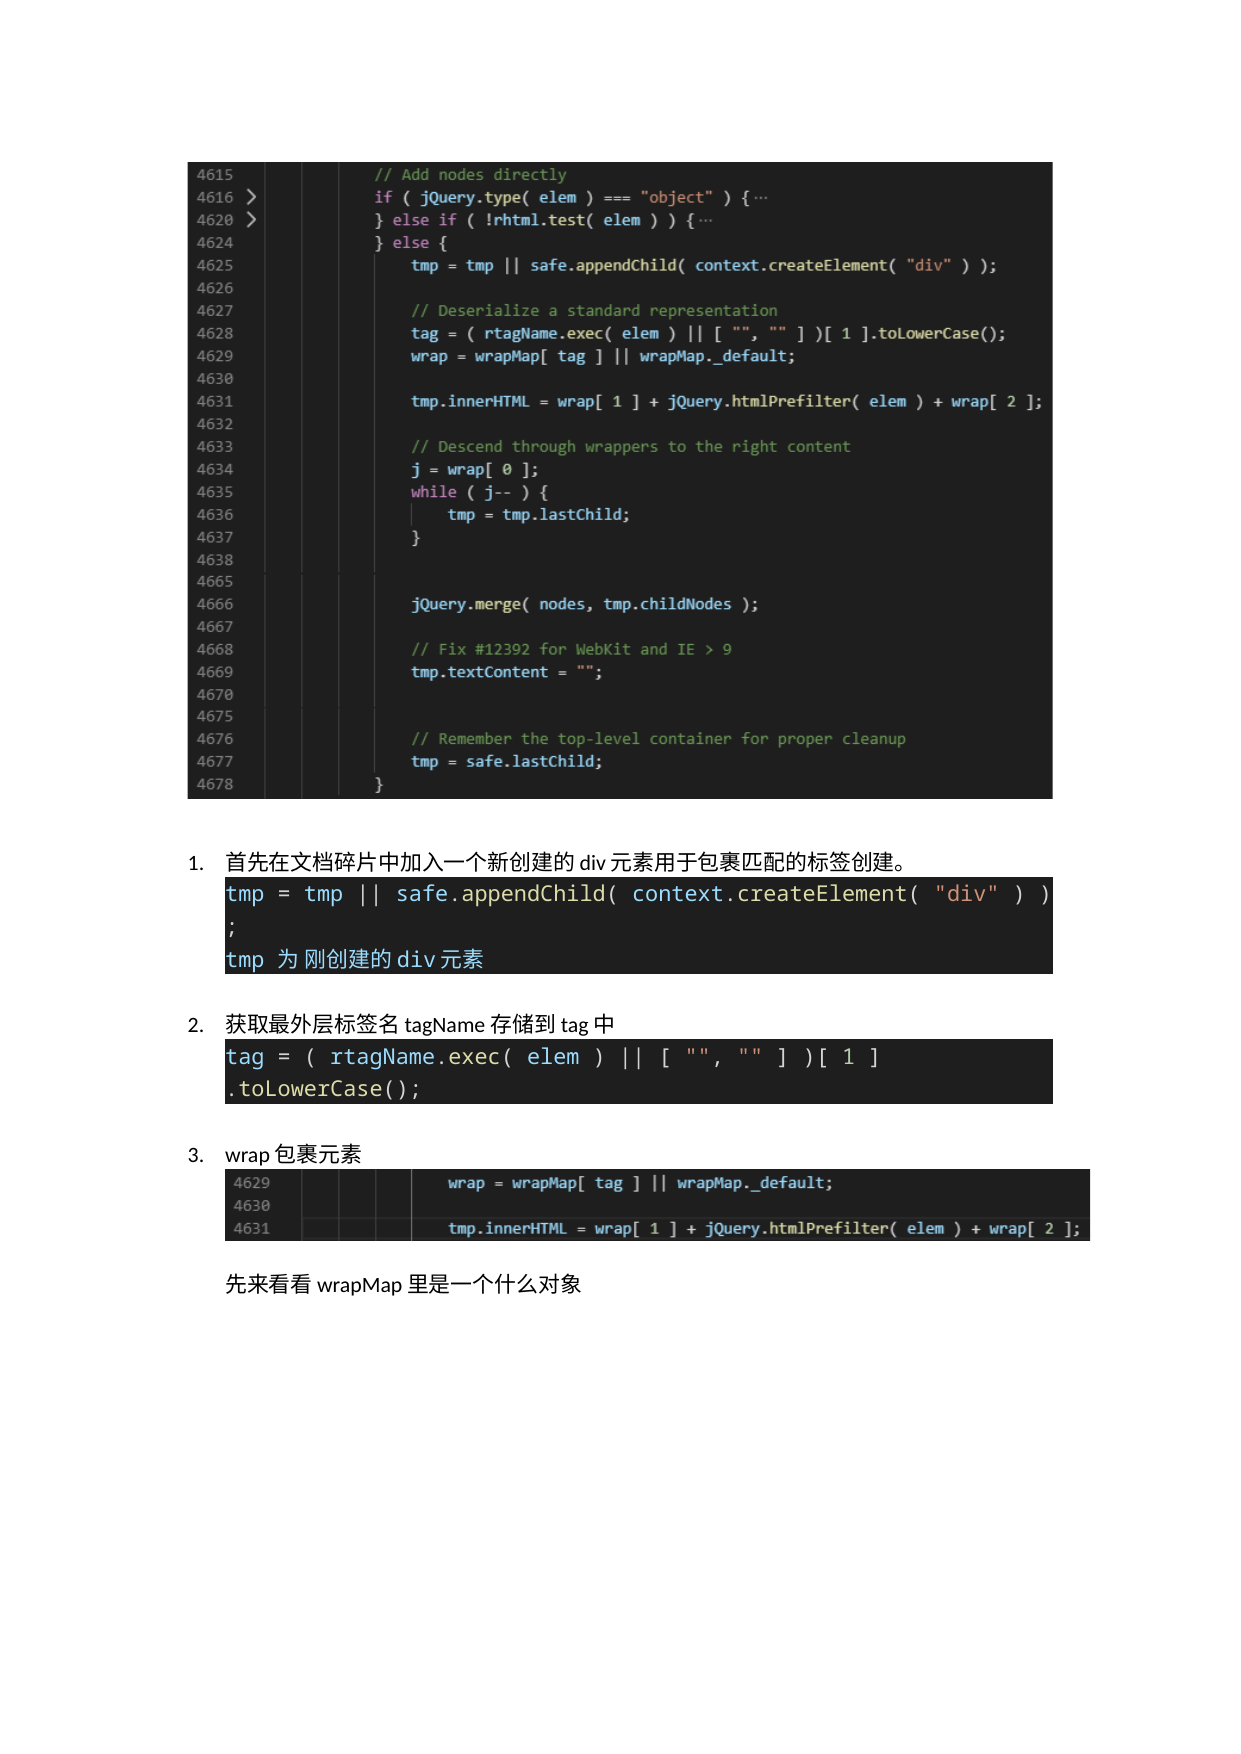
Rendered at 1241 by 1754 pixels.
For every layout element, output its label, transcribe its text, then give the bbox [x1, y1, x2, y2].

list 先来看看wrapMap里是一个什么对象 [225, 1267, 1053, 1299]
list tmp = tmp || safe.appendChild( context.createElement( "div" ) ); [225, 877, 1053, 942]
list wrap包裹元素 [187, 1137, 1053, 1169]
list tmp 为 刚创建的 div元素 [225, 942, 1053, 974]
list 获取最外层标签名tagName 存储到 tag中 [187, 1007, 1053, 1039]
picture [187, 162, 1053, 799]
list 首先在文档碎片中加入一个新创建的div元素用于包裹匹配的标签创建。 [187, 844, 1053, 877]
picture [225, 1169, 1091, 1241]
list tag = ( rtagName.exec( elem ) || [ "", "" ] )[ 1 ].toLowerCase(); [225, 1039, 1053, 1104]
